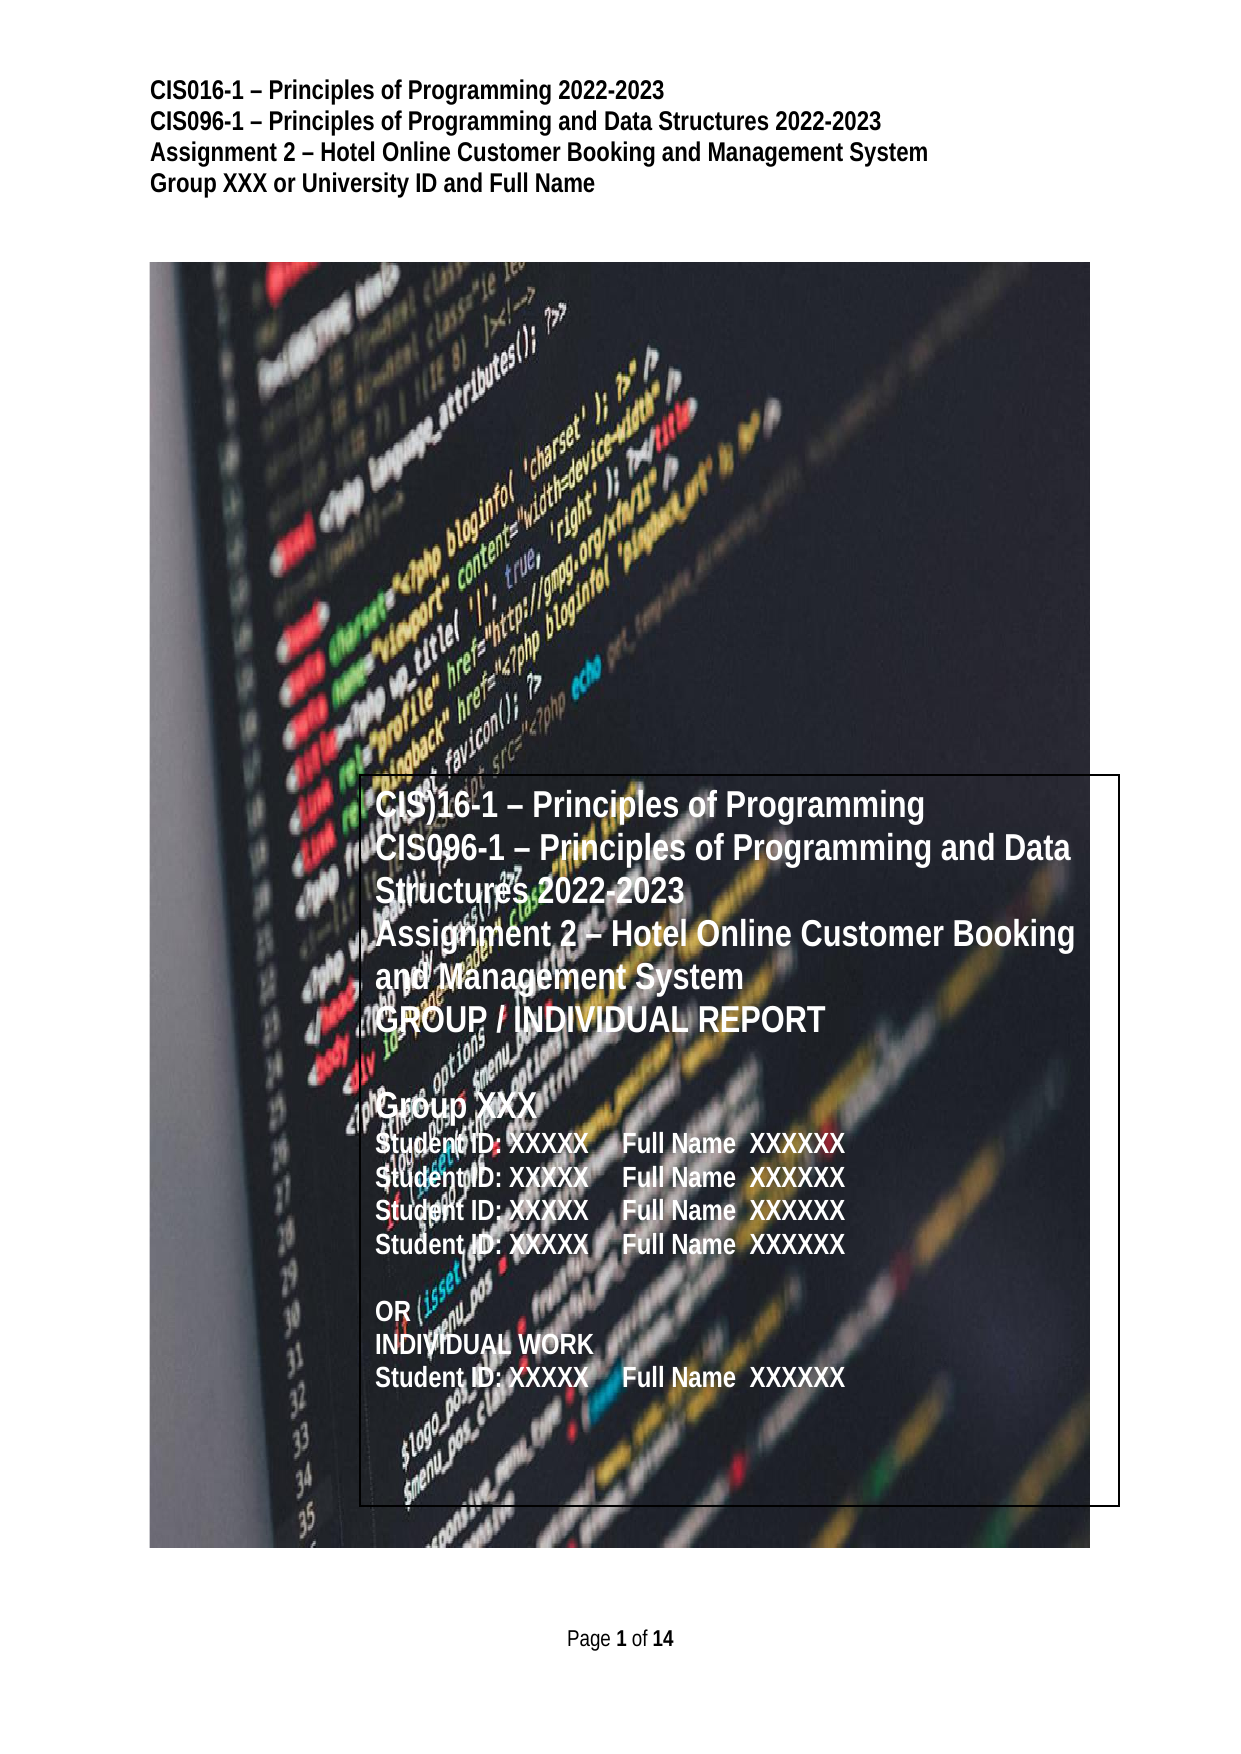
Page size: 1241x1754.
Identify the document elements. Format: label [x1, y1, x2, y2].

picture [149, 262, 1090, 1548]
picture [361, 776, 1090, 1505]
